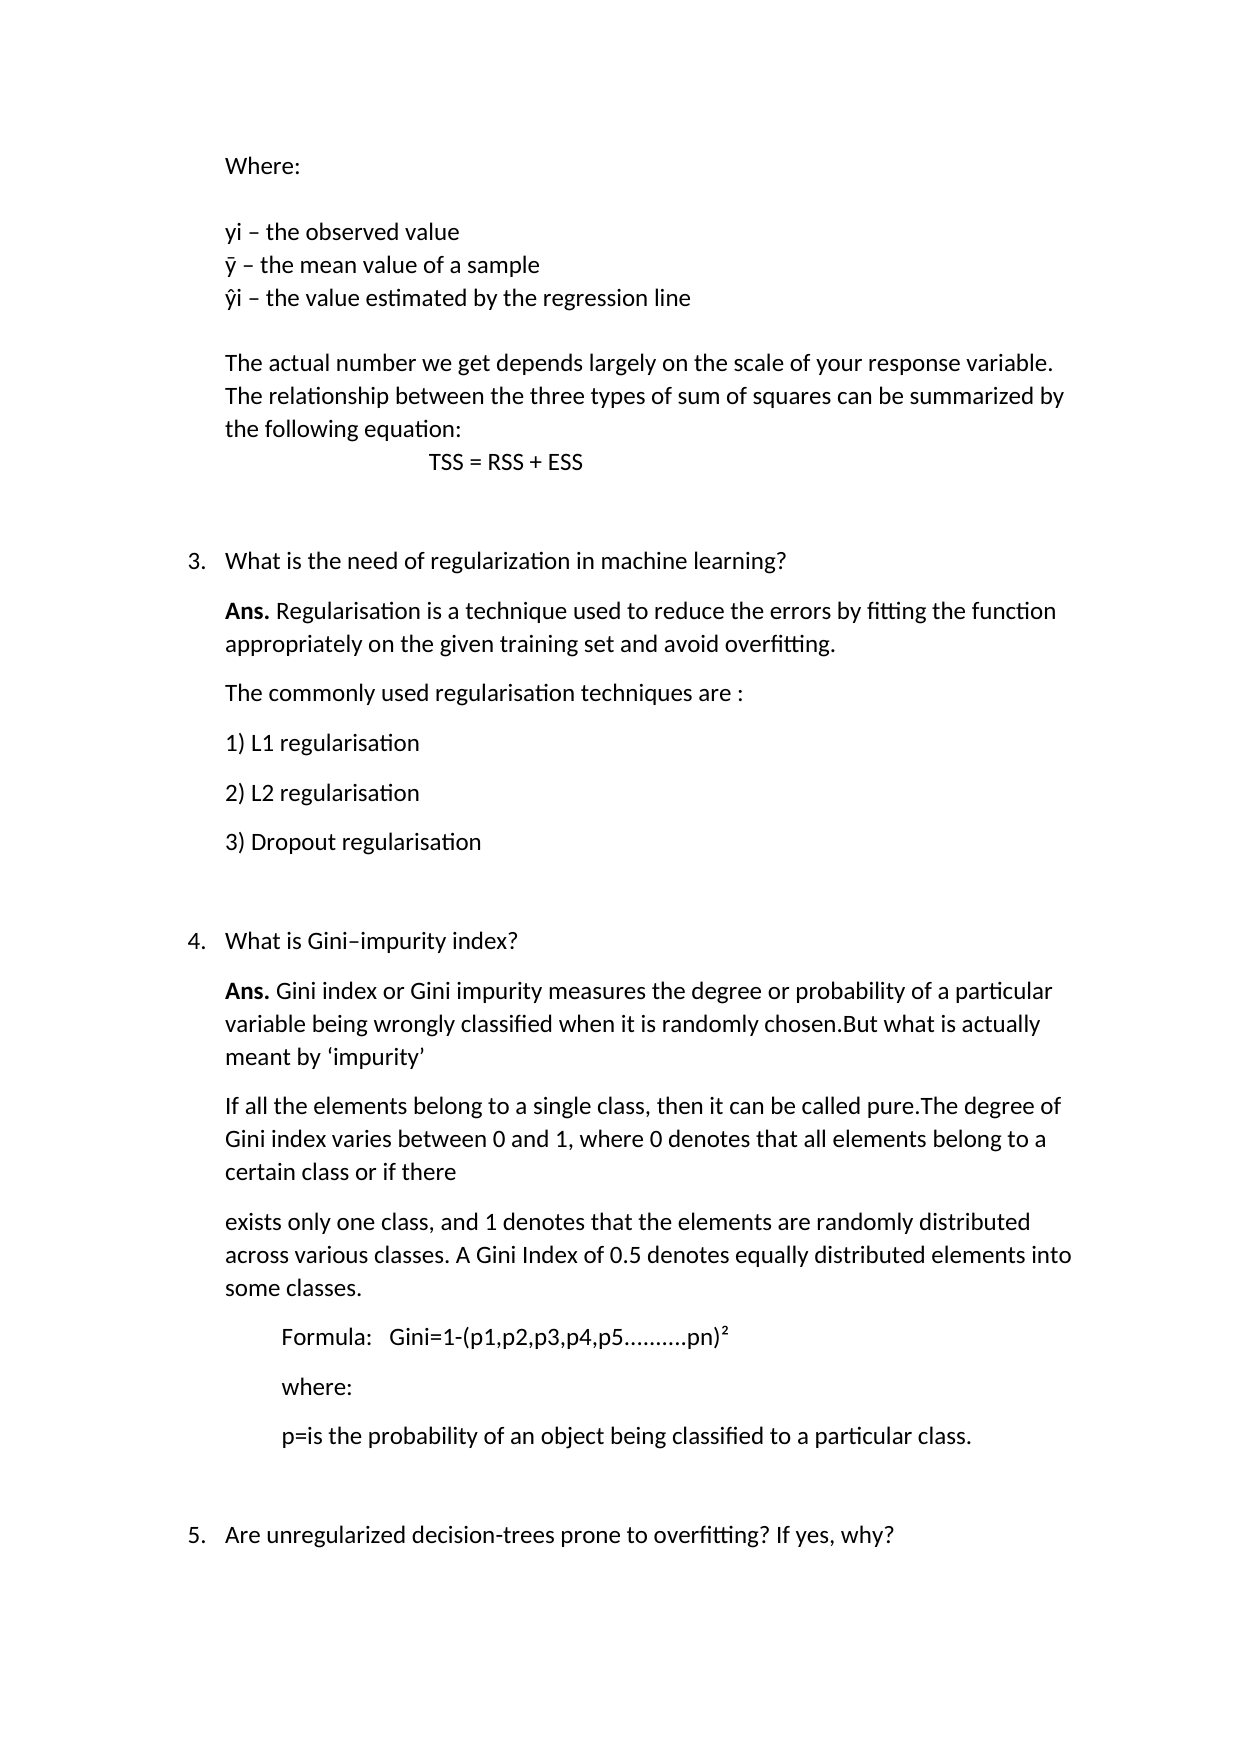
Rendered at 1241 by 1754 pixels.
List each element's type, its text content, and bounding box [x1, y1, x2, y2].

text Ans. Gini index or Gini impurity measures the degree or probability of a particular variable being wrongly classified when it is randomly chosen.But what is actually meant by ‘impurity’ [225, 975, 1090, 1071]
text exists only one class, and 1 denotes that the elements are randomly distributed across various classes. A Gini Index of 0.5 denotes equally distributed elements into some classes. [225, 1206, 1090, 1302]
list ȳ – the mean value of a sample [225, 249, 1090, 279]
list What is Gini–impurity index? [187, 925, 1090, 956]
text 2) L2 regularisation [225, 777, 1090, 807]
text If all the elements belong to a single class, then it can be called pure.The degree of Gini index varies between 0 and 1, where 0 denotes that all elements belong to a certain class or if there [225, 1090, 1090, 1187]
list What is the need of regularization in machine learning? [187, 545, 1090, 576]
text Ans. Regularisation is a technique used to reduce the errors by fitting the function appropriately on the given training set and avoid overfitting. [225, 595, 1090, 658]
list The relationship between the three types of sum of squares can be summarized by the following equation: [225, 380, 1090, 444]
text 1) L1 regularisation [225, 727, 1090, 758]
list yi – the observed value [225, 216, 1090, 246]
text where: [225, 1371, 1090, 1401]
list The actual number we get depends largely on the scale of your response variable. [225, 347, 1090, 378]
list TSS = RSS + ESS [225, 446, 1090, 477]
text p=is the probability of an object being classified to a particular class. [225, 1420, 1090, 1451]
list Where: [225, 150, 1090, 181]
list ŷi – the value estimated by the regression line [225, 282, 1090, 312]
list Are unregularized decision-trees prone to overfitting? If yes, why? [187, 1519, 1090, 1550]
text The commonly used regularisation techniques are : [225, 677, 1090, 708]
text 3) Dropout regularisation [225, 826, 1090, 857]
text Formula: Gini=1-(p1,p2,p3,p4,p5..........pn)² [225, 1321, 1090, 1352]
